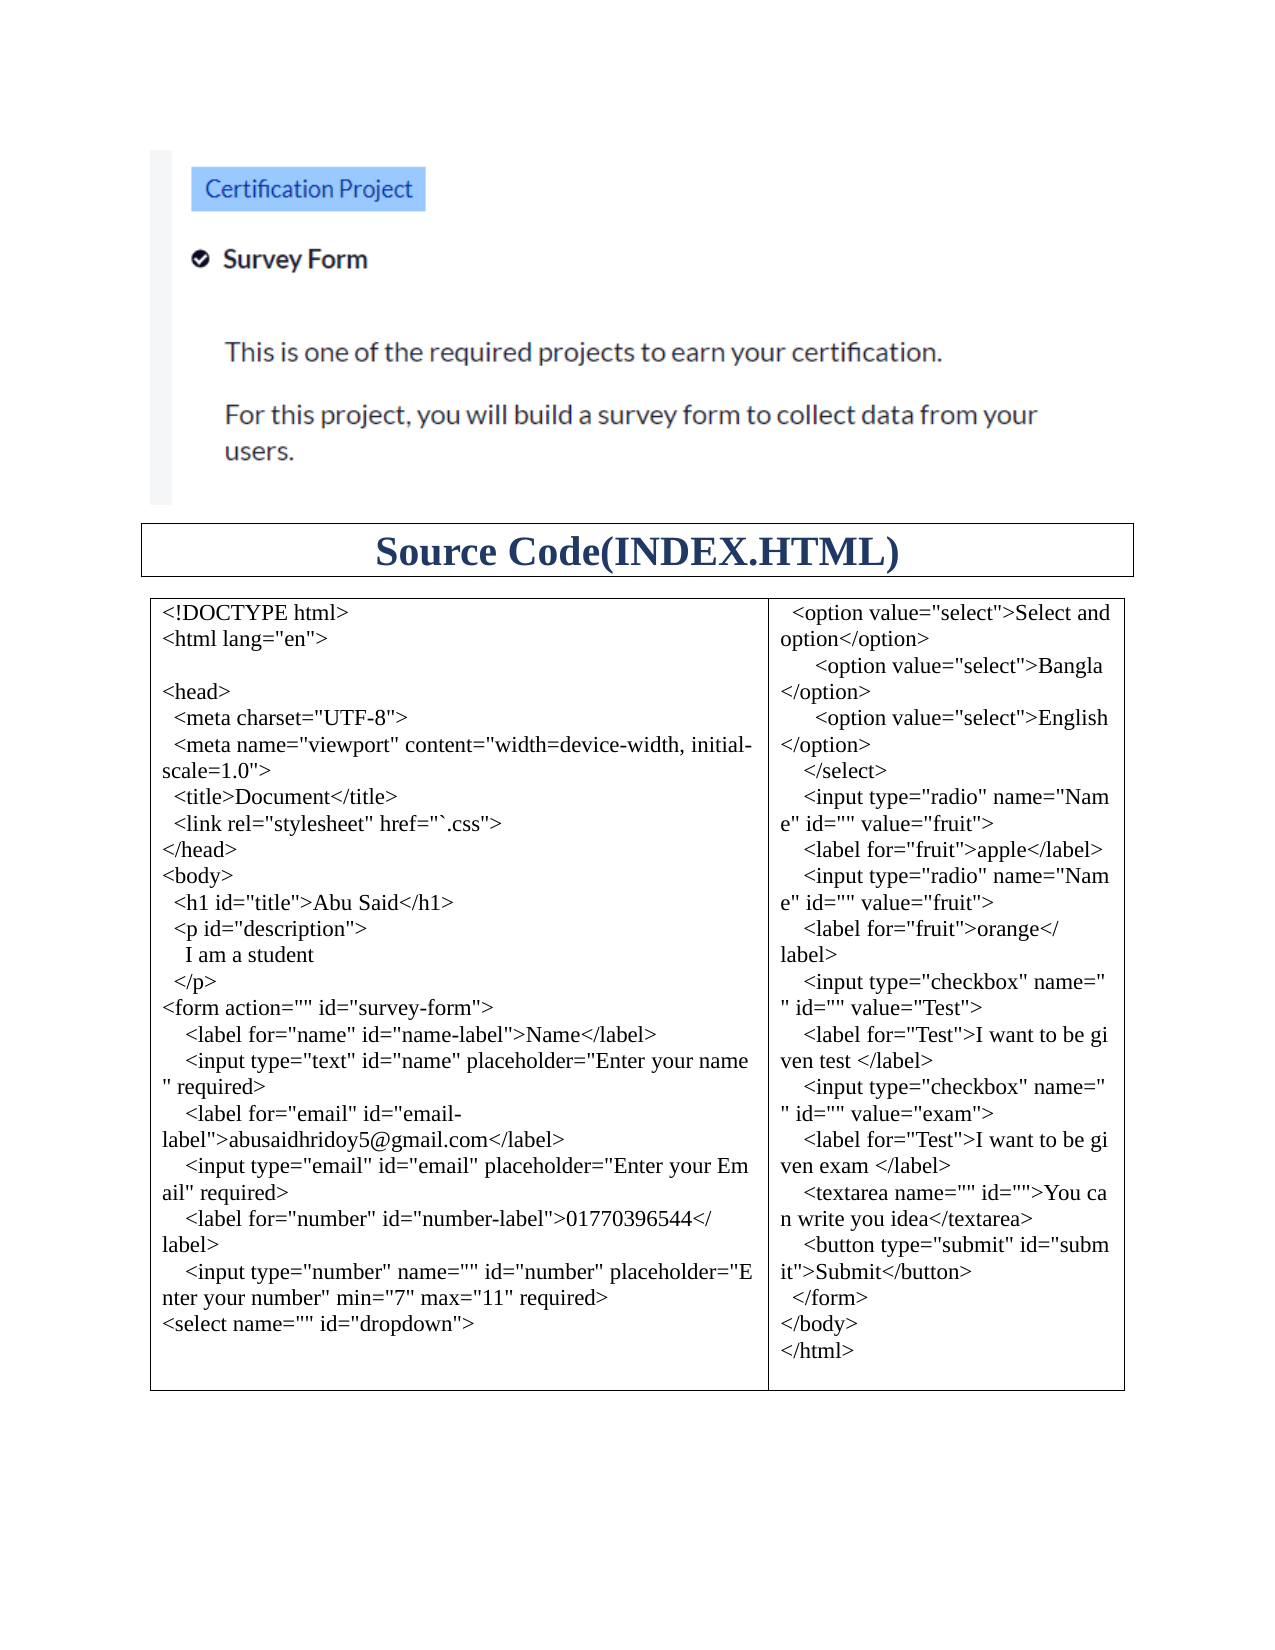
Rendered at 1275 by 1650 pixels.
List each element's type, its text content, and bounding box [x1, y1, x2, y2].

table_header <option value="select">Select and option</option> <option value="select">Bangla</option> <option value="select">English</option> </select> <input type="radio" name="Name" id="" value="fruit"> <label for="fruit">apple</label> <input type="radio" name="Name" id="" value="fruit"> <label for="fruit">orange</label> <input type="checkbox" name="" id="" value="Test"> <label for="Test">I want to be given test </label> <input type="checkbox" name="" id="" value="exam"> <label for="Test">I want to be given exam </label> <textarea name="" id="">You can write you idea</textarea> <button type="submit" id="submit">Submit</button> </form> </body> </html> [769, 599, 1124, 1389]
table_header <!DOCTYPE html> <html lang="en"> <head> <meta charset="UTF-8"> <meta name="viewport" content="width=device-width, initial-scale=1.0"> <title>Document</title> <link rel="stylesheet" href="`.css"> </head> <body> <h1 id="title">Abu Said</h1> <p id="description"> I am a student </p> <form action="" id="survey-form"> <label for="name" id="name-label">Name</label> <input type="text" id="name" placeholder="Enter your name" required> <label for="email" id="email-label">abusaidhridoy5@gmail.com</label> <input type="email" id="email" placeholder="Enter your Email" required> <label for="number" id="number-label">01770396544</label> <input type="number" name="" id="number" placeholder="Enter your number" min="7" max="11" required> <select name="" id="dropdown"> [151, 599, 768, 1389]
text Source Code(INDEX.HTML) [142, 524, 1133, 576]
picture [150, 150, 1125, 505]
